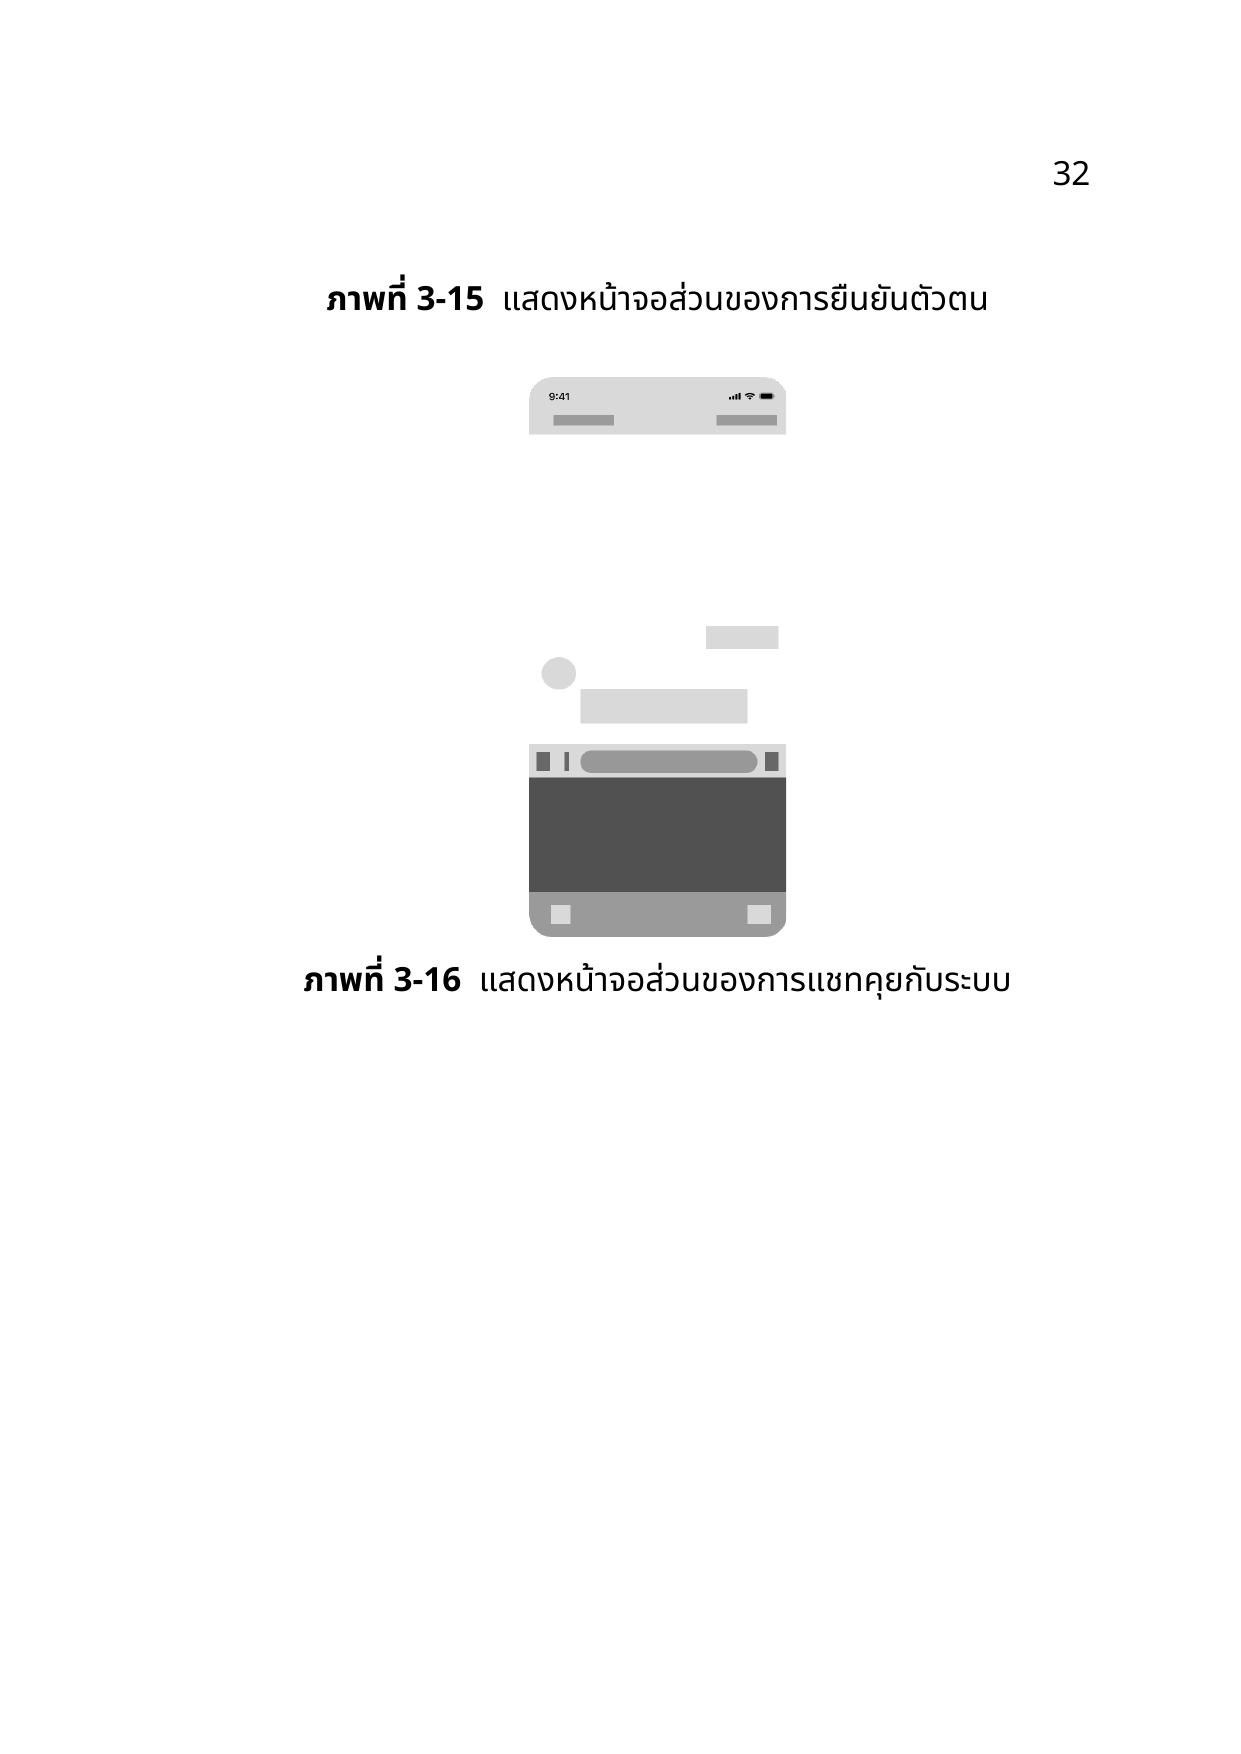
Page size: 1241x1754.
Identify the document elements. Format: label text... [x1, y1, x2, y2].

picture [529, 377, 787, 937]
text ภาพที่ 3-16 แสดงหน้าจอส่วนของการแชทคุยกับระบบ [225, 955, 1090, 1006]
text ภาพที่ 3-15 แสดงหน้าจอส่วนของการยืนยันตัวตน [225, 225, 1090, 325]
